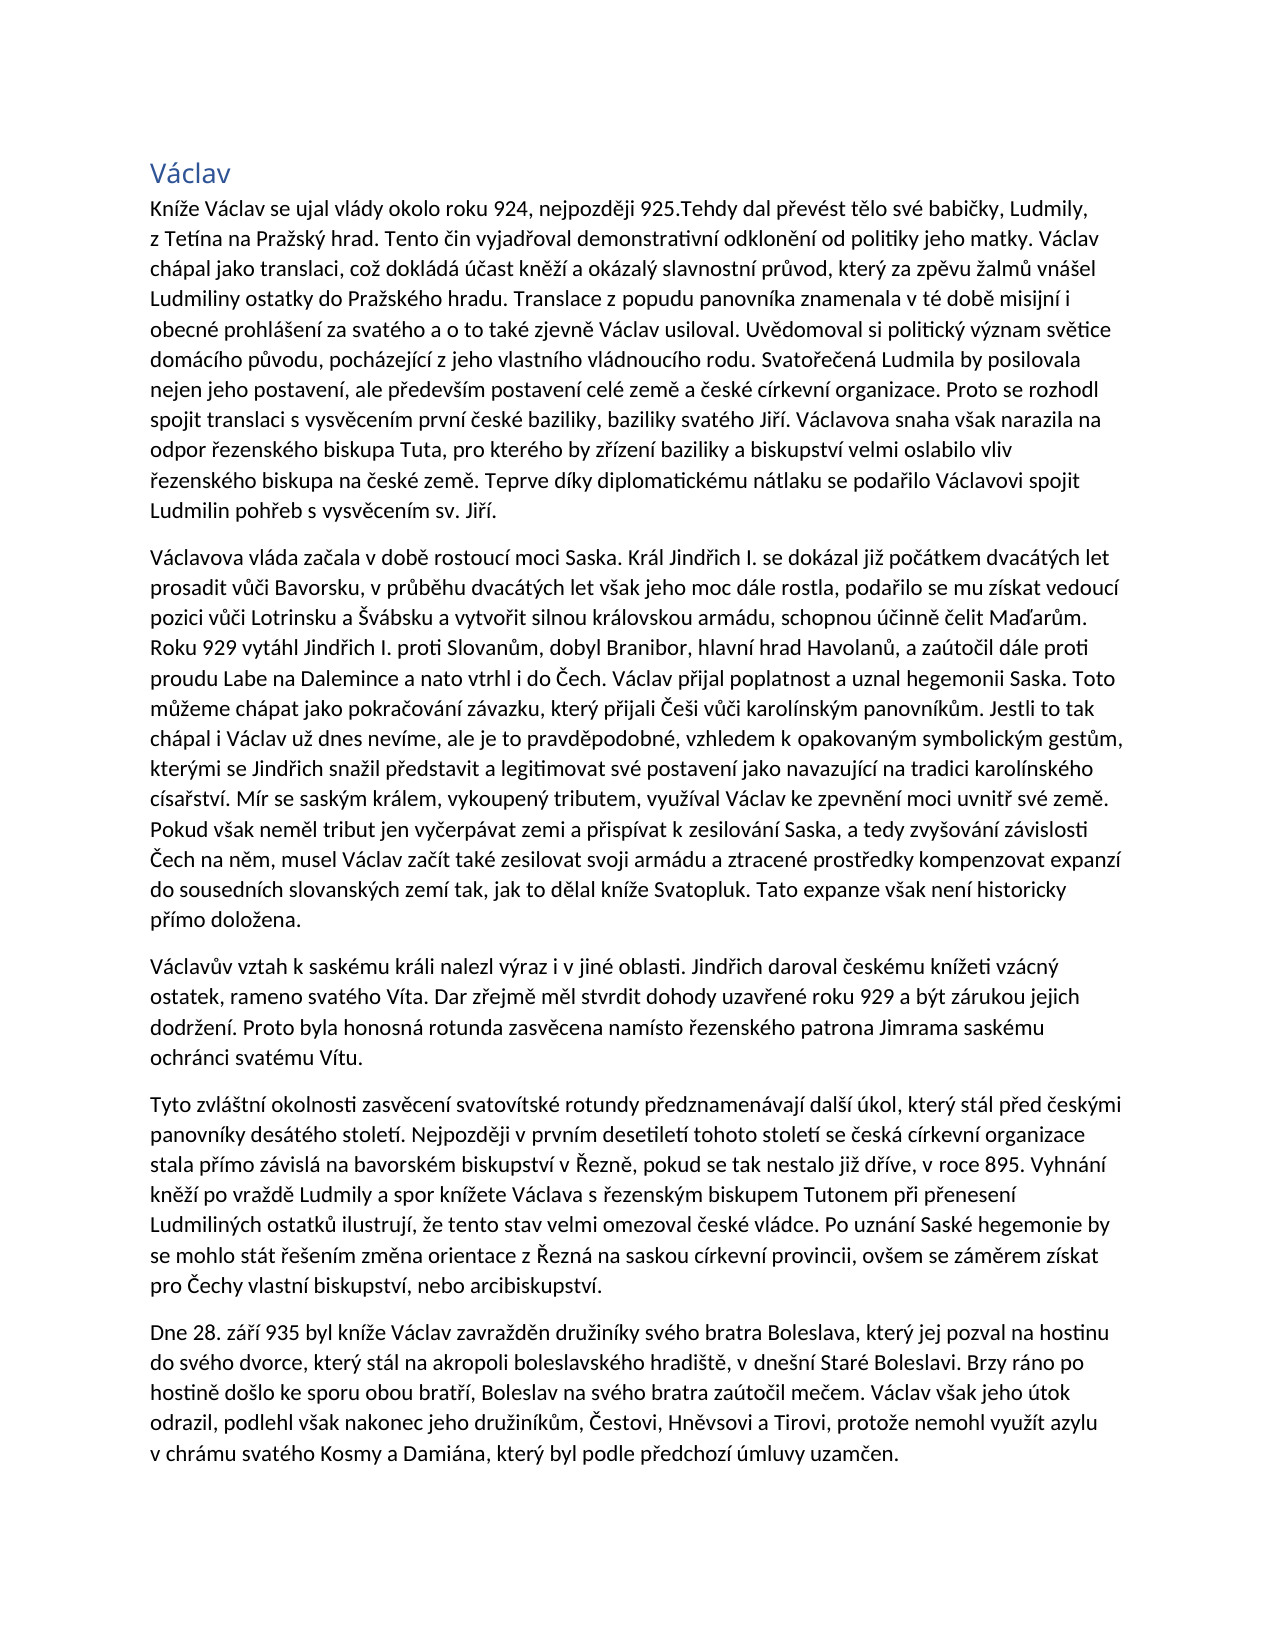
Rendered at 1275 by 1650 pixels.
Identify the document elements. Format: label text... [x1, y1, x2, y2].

subtitle Václav [150, 154, 1125, 191]
text Kníže Václav se ujal vlády okolo roku 924, nejpozději 925.Tehdy dal převést tělo své babičky, Ludmily, z Tetína na Pražský hrad. Tento čin vyjadřoval demonstrativní odklonění od politiky jeho matky. Václav chápal jako translaci, což dokládá účast kněží a okázalý slavnostní průvod, který za zpěvu žalmů vnášel Ludmiliny ostatky do Pražského hradu. Translace z popudu panovníka znamenala v té době misijní i obecné prohlášení za svatého a o to také zjevně Václav usiloval. Uvědomoval si politický význam světice domácího původu, pocházející z jeho vlastního vládnoucího rodu. Svatořečená Ludmila by posilovala nejen jeho postavení, ale především postavení celé země a české církevní organizace. Proto se rozhodl spojit translaci s vysvěcením první české baziliky, baziliky svatého Jiří. Václavova snaha však narazila na odpor řezenského biskupa Tuta, pro kterého by zřízení baziliky a biskupství velmi oslabilo vliv řezenského biskupa na české země. Teprve díky diplomatickému nátlaku se podařilo Václavovi spojit Ludmilin pohřeb s vysvěcením sv. Jiří. [150, 194, 1125, 524]
text Václavova vláda začala v době rostoucí moci Saska. Král Jindřich I. se dokázal již počátkem dvacátých let prosadit vůči Bavorsku, v průběhu dvacátých let však jeho moc dále rostla, podařilo se mu získat vedoucí pozici vůči Lotrinsku a Švábsku a vytvořit silnou královskou armádu, schopnou účinně čelit Maďarům. Roku 929 vytáhl Jindřich I. proti Slovanům, dobyl Branibor, hlavní hrad Havolanů, a zaútočil dále proti proudu Labe na Dalemince a nato vtrhl i do Čech. Václav přijal poplatnost a uznal hegemonii Saska. Toto můžeme chápat jako pokračování závazku, který přijali Češi vůči karolínským panovníkům. Jestli to tak chápal i Václav už dnes nevíme, ale je to pravděpodobné, vzhledem k opakovaným symbolickým gestům, kterými se Jindřich snažil představit a legitimovat své postavení jako navazující na tradici karolínského císařství. Mír se saským králem, vykoupený tributem, využíval Václav ke zpevnění moci uvnitř své země. Pokud však neměl tribut jen vyčerpávat zemi a přispívat k zesilování Saska, a tedy zvyšování závislosti Čech na něm, musel Václav začít také zesilovat svoji armádu a ztracené prostředky kompenzovat expanzí do sousedních slovanských zemí tak, jak to dělal kníže Svatopluk. Tato expanze však není historicky přímo doložena. [150, 543, 1125, 933]
text Tyto zvláštní okolnosti zasvěcení svatovítské rotundy předznamenávají další úkol, který stál před českými panovníky desátého století. Nejpozději v prvním desetiletí tohoto století se česká církevní organizace stala přímo závislá na bavorském biskupství v Řezně, pokud se tak nestalo již dříve, v roce 895. Vyhnání kněží po vraždě Ludmily a spor knížete Václava s řezenským biskupem Tutonem při přenesení Ludmiliných ostatků ilustrují, že tento stav velmi omezoval české vládce. Po uznání Saské hegemonie by se mohlo stát řešením změna orientace z Řezná na saskou církevní provincii, ovšem se záměrem získat pro Čechy vlastní biskupství, nebo arcibiskupství. [150, 1090, 1125, 1299]
text Václavův vztah k saskému králi nalezl výraz i v jiné oblasti. Jindřich daroval českému knížeti vzácný ostatek, rameno svatého Víta. Dar zřejmě měl stvrdit dohody uzavřené roku 929 a být zárukou jejich dodržení. Proto byla honosná rotunda zasvěcena namísto řezenského patrona Jimrama saskému ochránci svatému Vítu. [150, 952, 1125, 1071]
text Dne 28. září 935 byl kníže Václav zavražděn družiníky svého bratra Boleslava, který jej pozval na hostinu do svého dvorce, který stál na akropoli boleslavského hradiště, v dnešní Staré Boleslavi. Brzy ráno po hostině došlo ke sporu obou bratří, Boleslav na svého bratra zaútočil mečem. Václav však jeho útok odrazil, podlehl však nakonec jeho družiníkům, Čestovi, Hněvsovi a Tirovi, protože nemohl využít azylu v chrámu svatého Kosmy a Damiána, který byl podle předchozí úmluvy uzamčen. [150, 1318, 1125, 1467]
